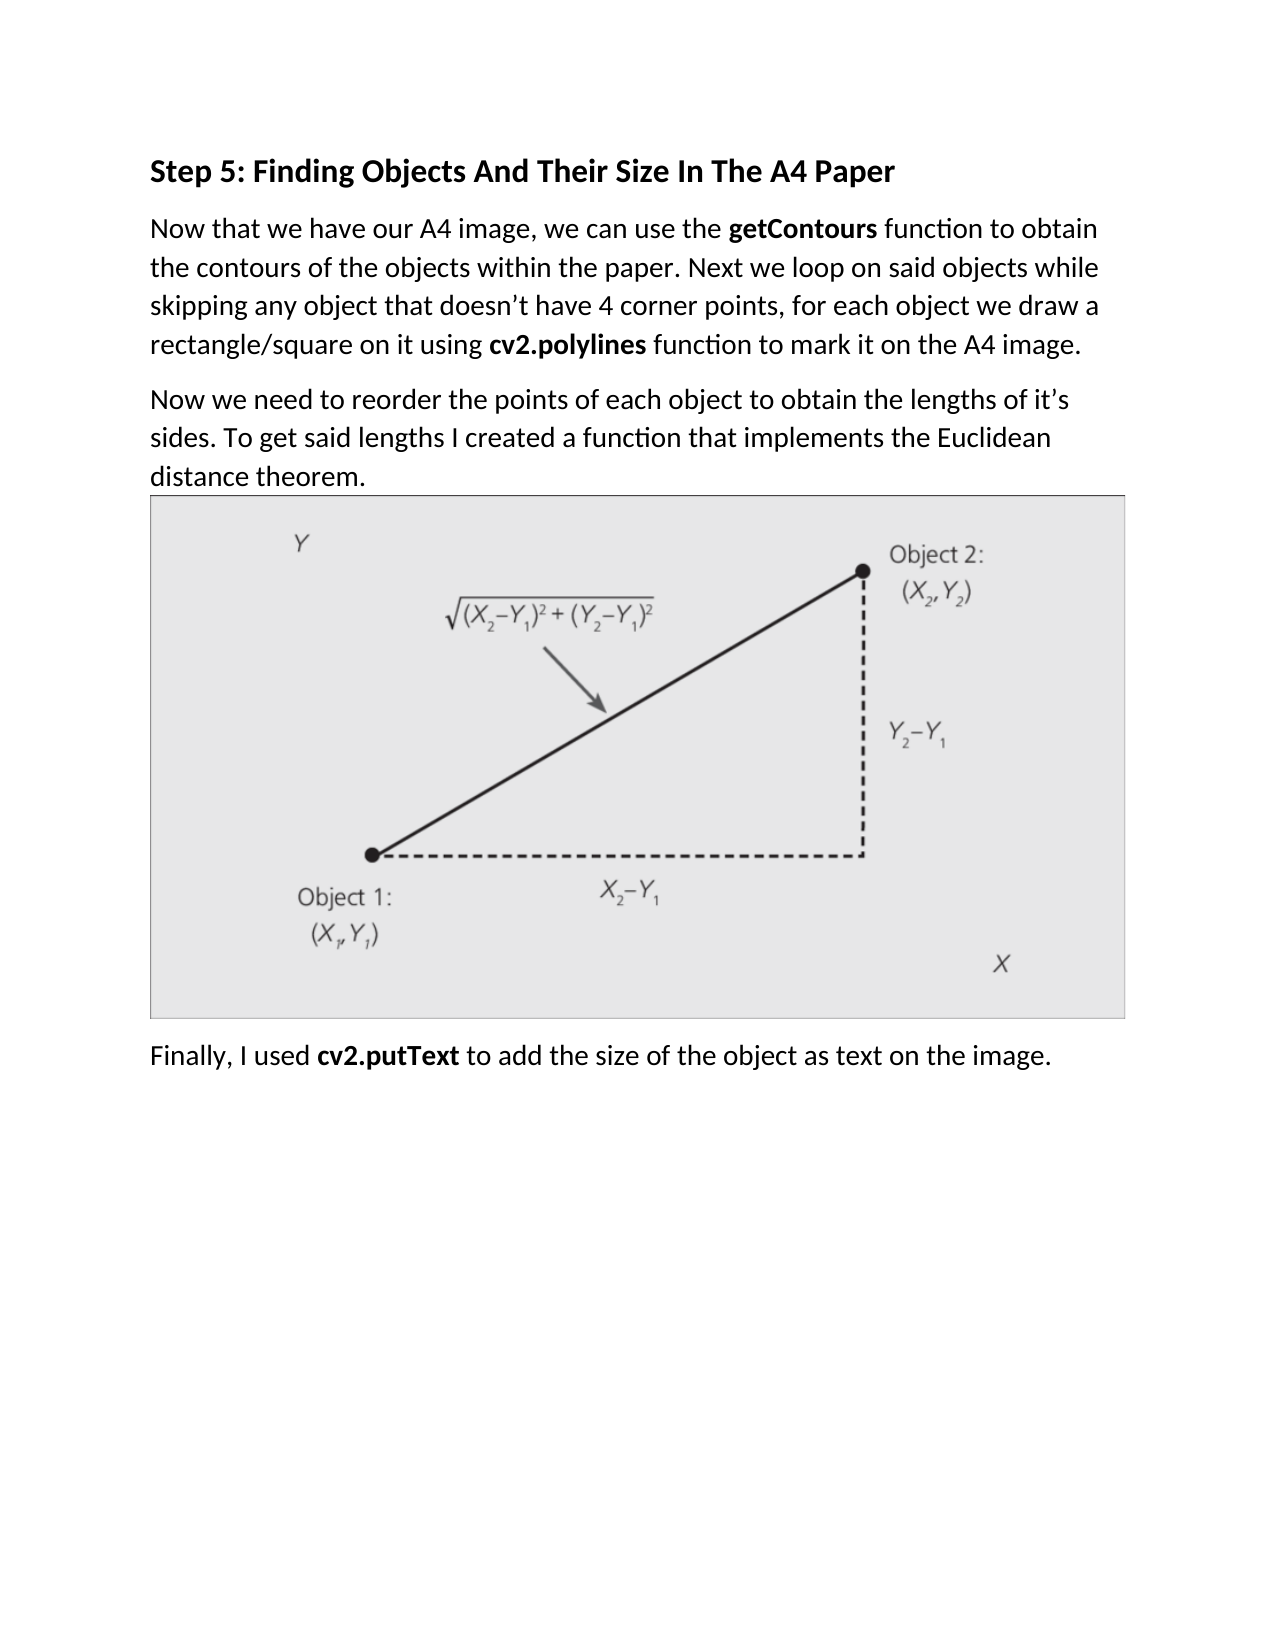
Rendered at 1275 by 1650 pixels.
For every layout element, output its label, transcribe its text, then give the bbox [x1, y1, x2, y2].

picture [150, 495, 1125, 1019]
text Now we need to reorder the points of each object to obtain the lengths of it’s sides. To get said lengths I created a function that implements the Euclidean distance theorem. [150, 381, 1125, 495]
text Step 5: Finding Objects And Their Size In The A4 Paper [150, 150, 1125, 191]
text Finally, I used cv2.putText to add the size of the object as text on the image. [150, 1037, 1125, 1073]
text Now that we have our A4 image, we can use the getContours function to obtain the contours of the objects within the paper. Next we loop on said objects while skipping any object that doesn’t have 4 corner points, for each object we draw a rectangle/square on it using cv2.polylines function to mark it on the A4 image. [150, 211, 1125, 362]
